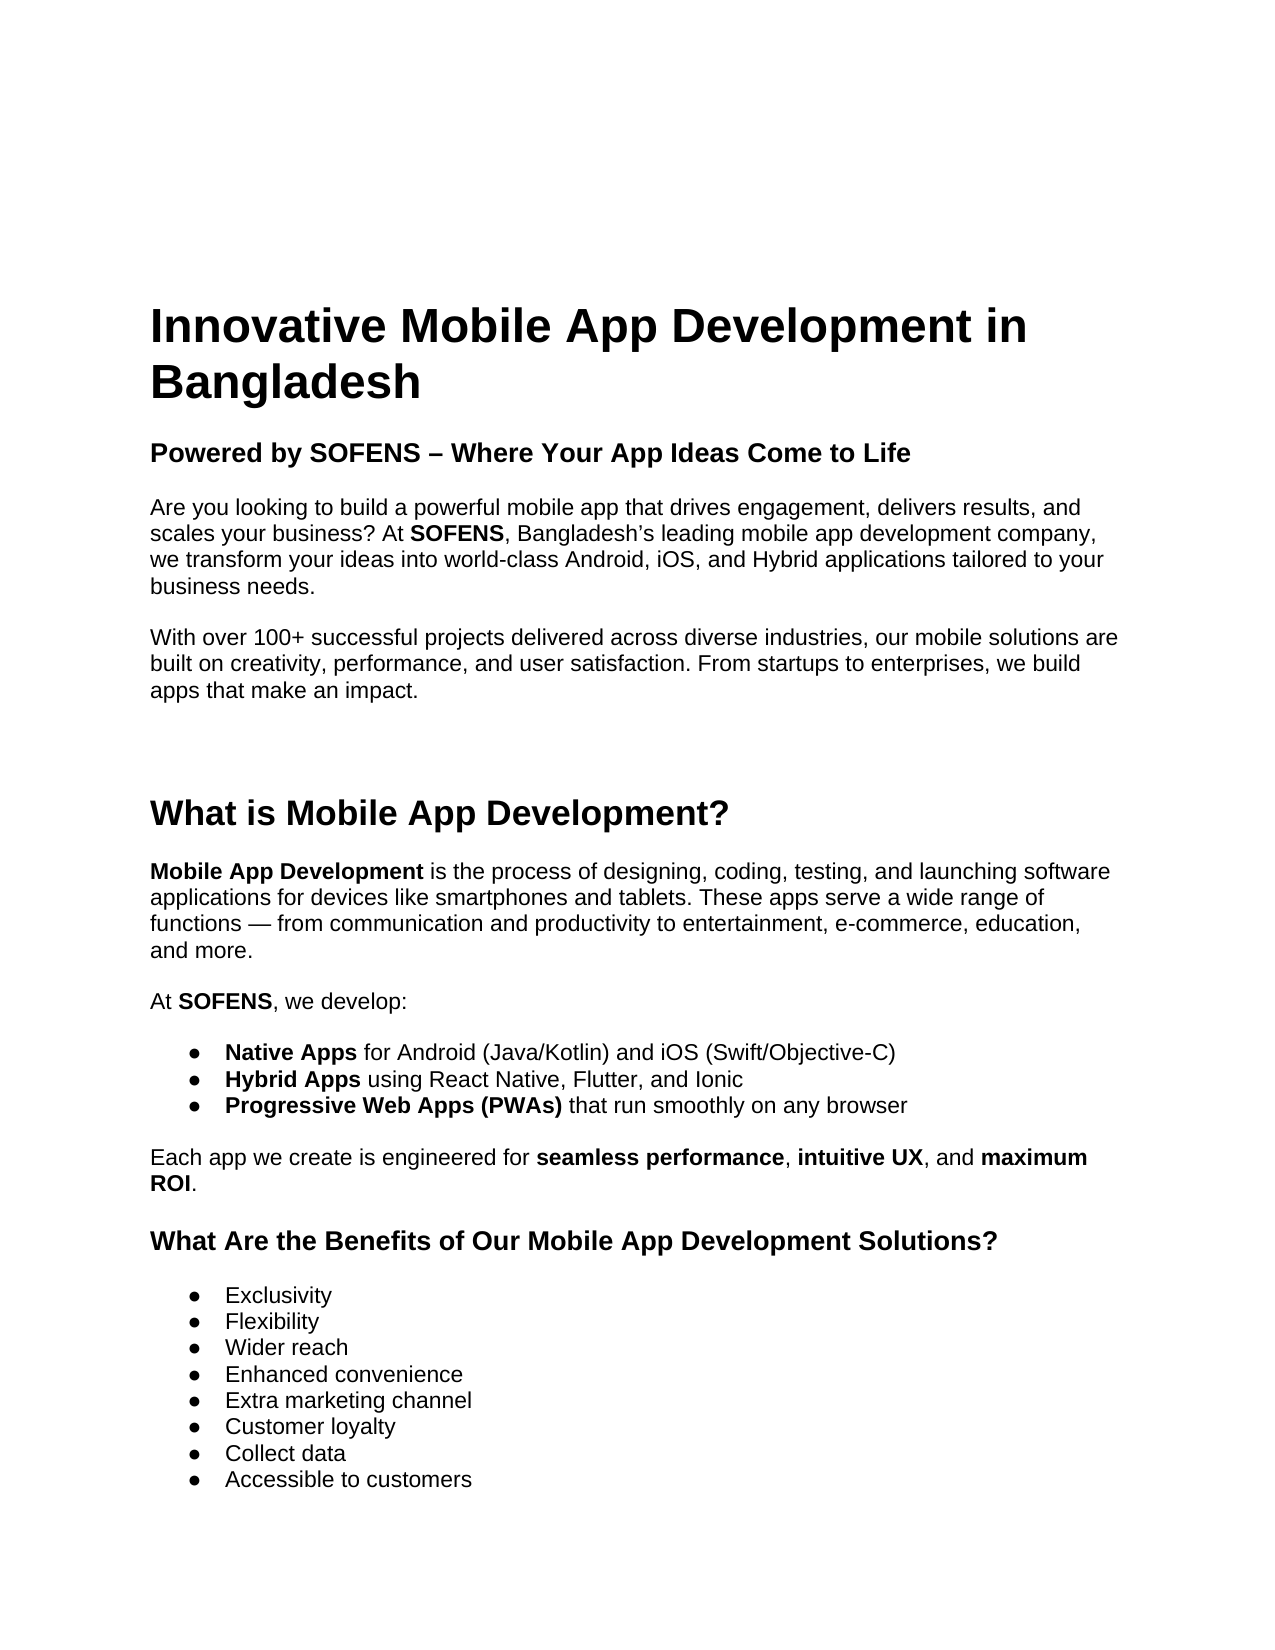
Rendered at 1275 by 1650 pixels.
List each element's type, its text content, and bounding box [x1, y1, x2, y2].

text Each app we create is engineered for seamless performance, intuitive UX, and maximum ROI. [150, 1143, 1125, 1196]
list Collect data [187, 1440, 1125, 1466]
text Mobile App Development is the process of designing, coding, testing, and launching software applications for devices like smartphones and tablets. These apps serve a wide range of functions — from communication and productivity to entertainment, e-commerce, education, and more. [150, 858, 1125, 963]
subtitle What Are the Benefits of Our Mobile App Development Solutions? [150, 1225, 1125, 1257]
list Wider reach [187, 1334, 1125, 1361]
list Progressive Web Apps (PWAs) that run smoothly on any browser [187, 1092, 1125, 1118]
list Enhanced convenience [187, 1361, 1125, 1387]
list Customer loyalty [187, 1413, 1125, 1440]
subtitle Innovative Mobile App Development in Bangladesh [150, 298, 1125, 408]
text Are you looking to build a powerful mobile app that drives engagement, delivers results, and scales your business? At SOFENS, Bangladesh’s leading mobile app development company, we transform your ideas into world-class Android, iOS, and Hybrid applications tailored to your business needs. [150, 493, 1125, 599]
subtitle What is Mobile App Development? [150, 792, 1125, 833]
list Accessible to customers [187, 1466, 1125, 1492]
list Hybrid Apps using React Native, Flutter, and Ionic [187, 1066, 1125, 1092]
list Exclusivity [187, 1282, 1125, 1308]
text At SOFENS, we develop: [150, 988, 1125, 1014]
list Extra marketing channel [187, 1387, 1125, 1413]
subtitle Powered by SOFENS – Where Your App Ideas Come to Life [150, 437, 1125, 468]
list Native Apps for Android (Java/Kotlin) and iOS (Swift/Objective-C) [187, 1039, 1125, 1066]
text With over 100+ successful projects delivered across diverse industries, our mobile solutions are built on creativity, performance, and user satisfaction. From startups to enterprises, we build apps that make an impact. [150, 624, 1125, 703]
list Flexibility [187, 1308, 1125, 1334]
